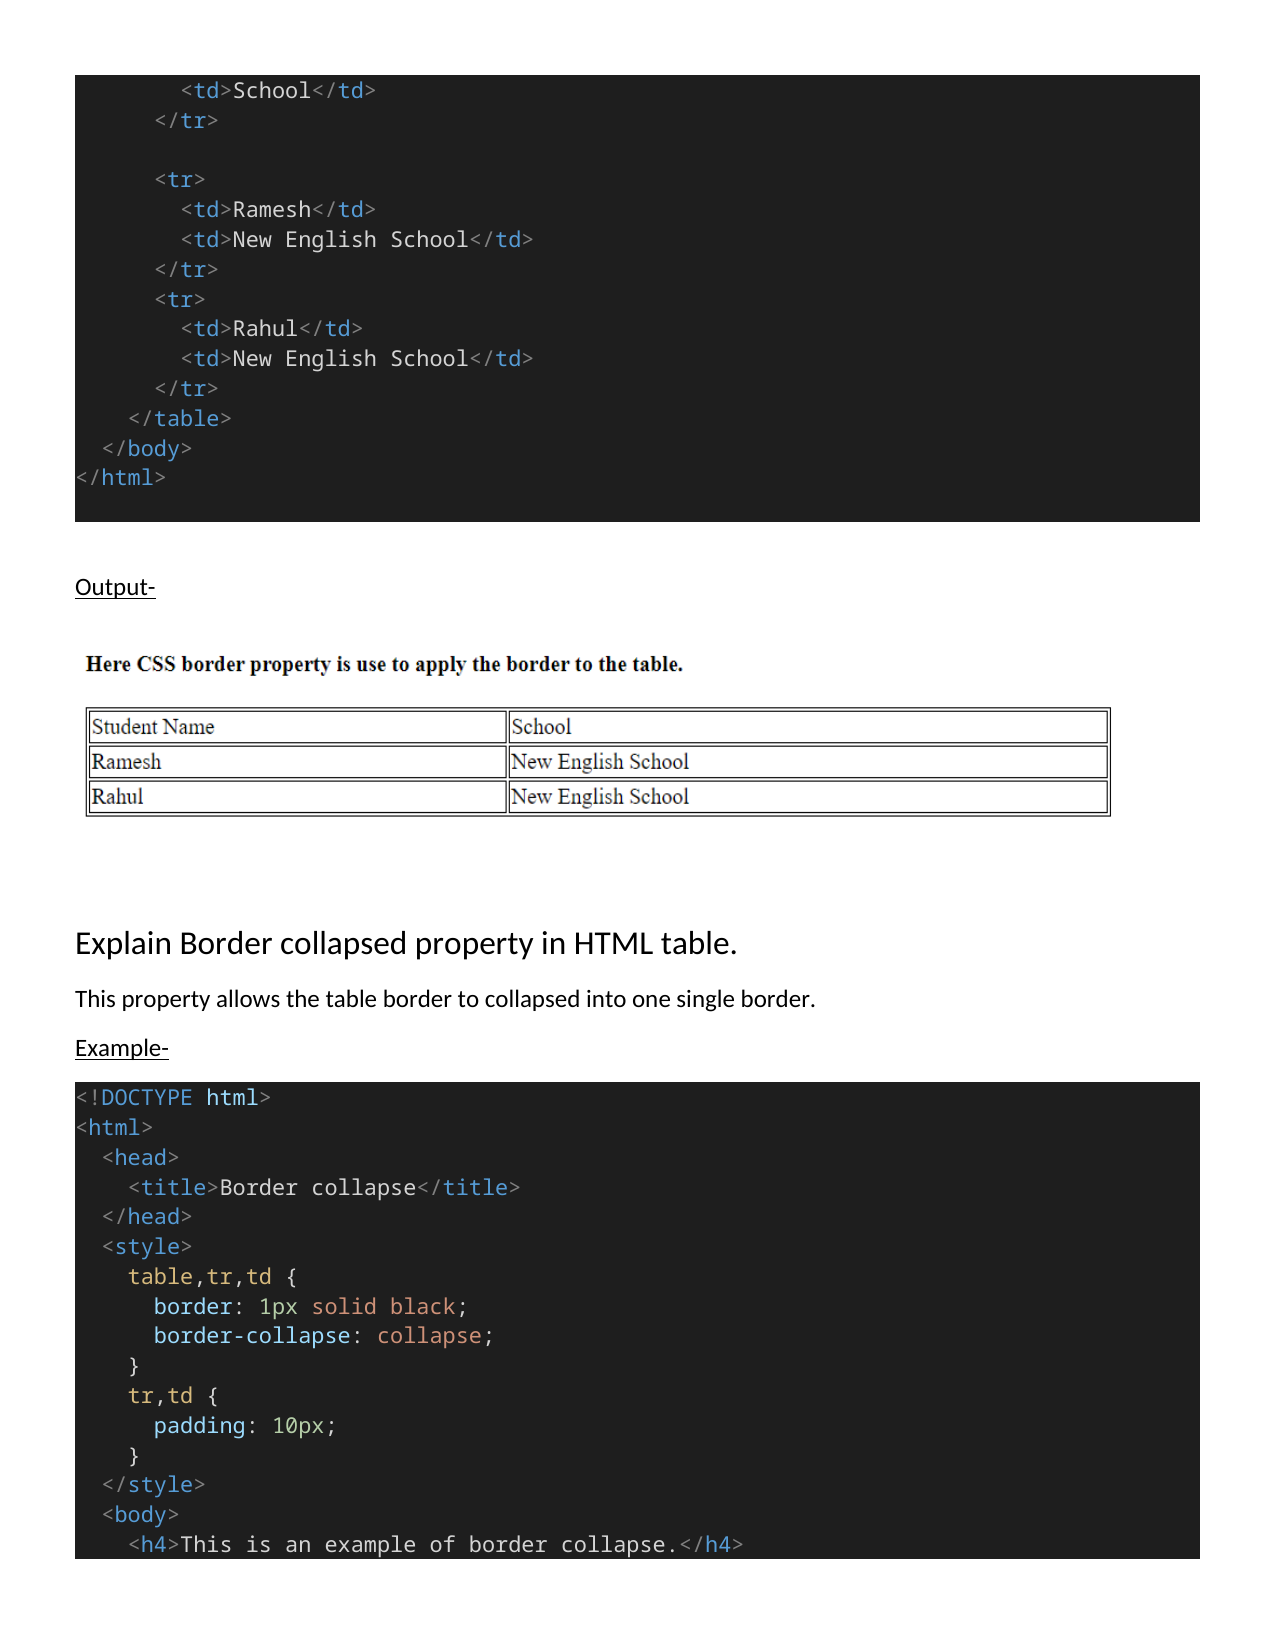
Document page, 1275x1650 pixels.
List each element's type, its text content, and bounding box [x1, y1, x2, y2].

text <!DOCTYPE html> [75, 1082, 1200, 1112]
text <head> [75, 1142, 1200, 1172]
text </style> [75, 1469, 1200, 1499]
text Explain Border collapsed property in HTML table. [75, 922, 1200, 963]
text <td>New English School</td> [75, 343, 1200, 373]
text <h4>This is an example of border collapse.</h4> [75, 1529, 1200, 1559]
text </table> [75, 403, 1200, 432]
text } [75, 1440, 1200, 1469]
text <html> [75, 1112, 1200, 1142]
text <style> [75, 1231, 1200, 1261]
text padding: 10px; [75, 1410, 1200, 1440]
text border-collapse: collapse; [75, 1321, 1200, 1350]
text <tr> [75, 164, 1200, 194]
text tr,td { [75, 1380, 1200, 1410]
text <tr> [75, 283, 1200, 313]
text border: 1px solid black; [75, 1291, 1200, 1321]
text </tr> [75, 373, 1200, 403]
picture [75, 621, 1205, 904]
text <td>New English School</td> [75, 224, 1200, 254]
text </body> [75, 432, 1200, 462]
text <td>Rahul</td> [75, 313, 1200, 343]
text </tr> [75, 105, 1200, 134]
text </tr> [75, 254, 1200, 283]
text } [75, 1350, 1200, 1380]
text <td>Ramesh</td> [75, 194, 1200, 224]
text This property allows the table border to collapsed into one single border. [75, 983, 1200, 1013]
text Output- [75, 571, 1200, 602]
text <title>Border collapse</title> [75, 1172, 1200, 1201]
text Example- [75, 1033, 1200, 1063]
text table,tr,td { [75, 1261, 1200, 1291]
text <td>School</td> [75, 75, 1200, 105]
text </head> [75, 1201, 1200, 1231]
text <body> [75, 1499, 1200, 1529]
text </html> [75, 462, 1200, 492]
